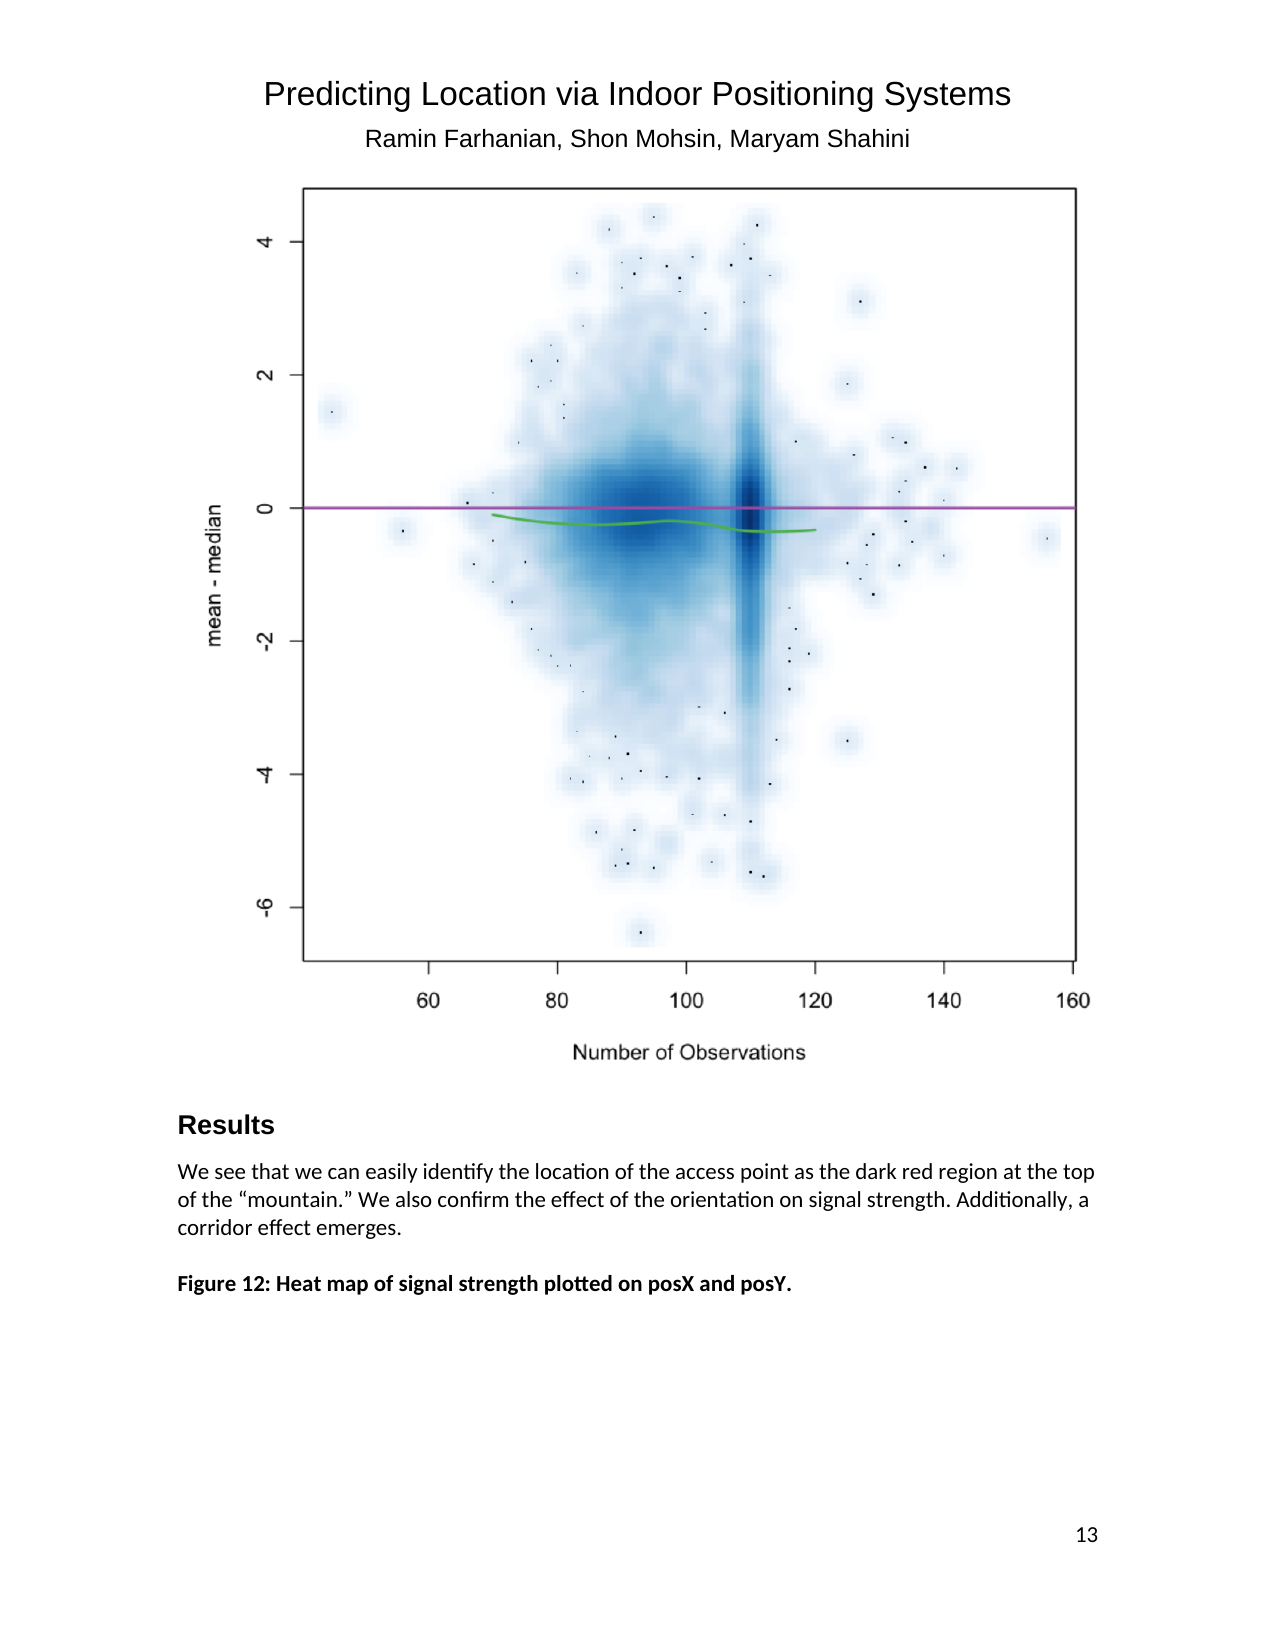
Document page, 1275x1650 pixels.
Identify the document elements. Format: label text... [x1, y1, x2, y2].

text Figure 12: Heat map of signal strength plotted on posX and posY. [177, 1269, 1098, 1297]
subtitle Results [177, 1109, 1098, 1140]
picture [177, 168, 1098, 1069]
text We see that we can easily identify the location of the access point as the dark red region at the top of the “mountain.” We also confirm the effect of the orientation on signal strength. Additionally, a corridor effect emerges. [177, 1157, 1098, 1241]
